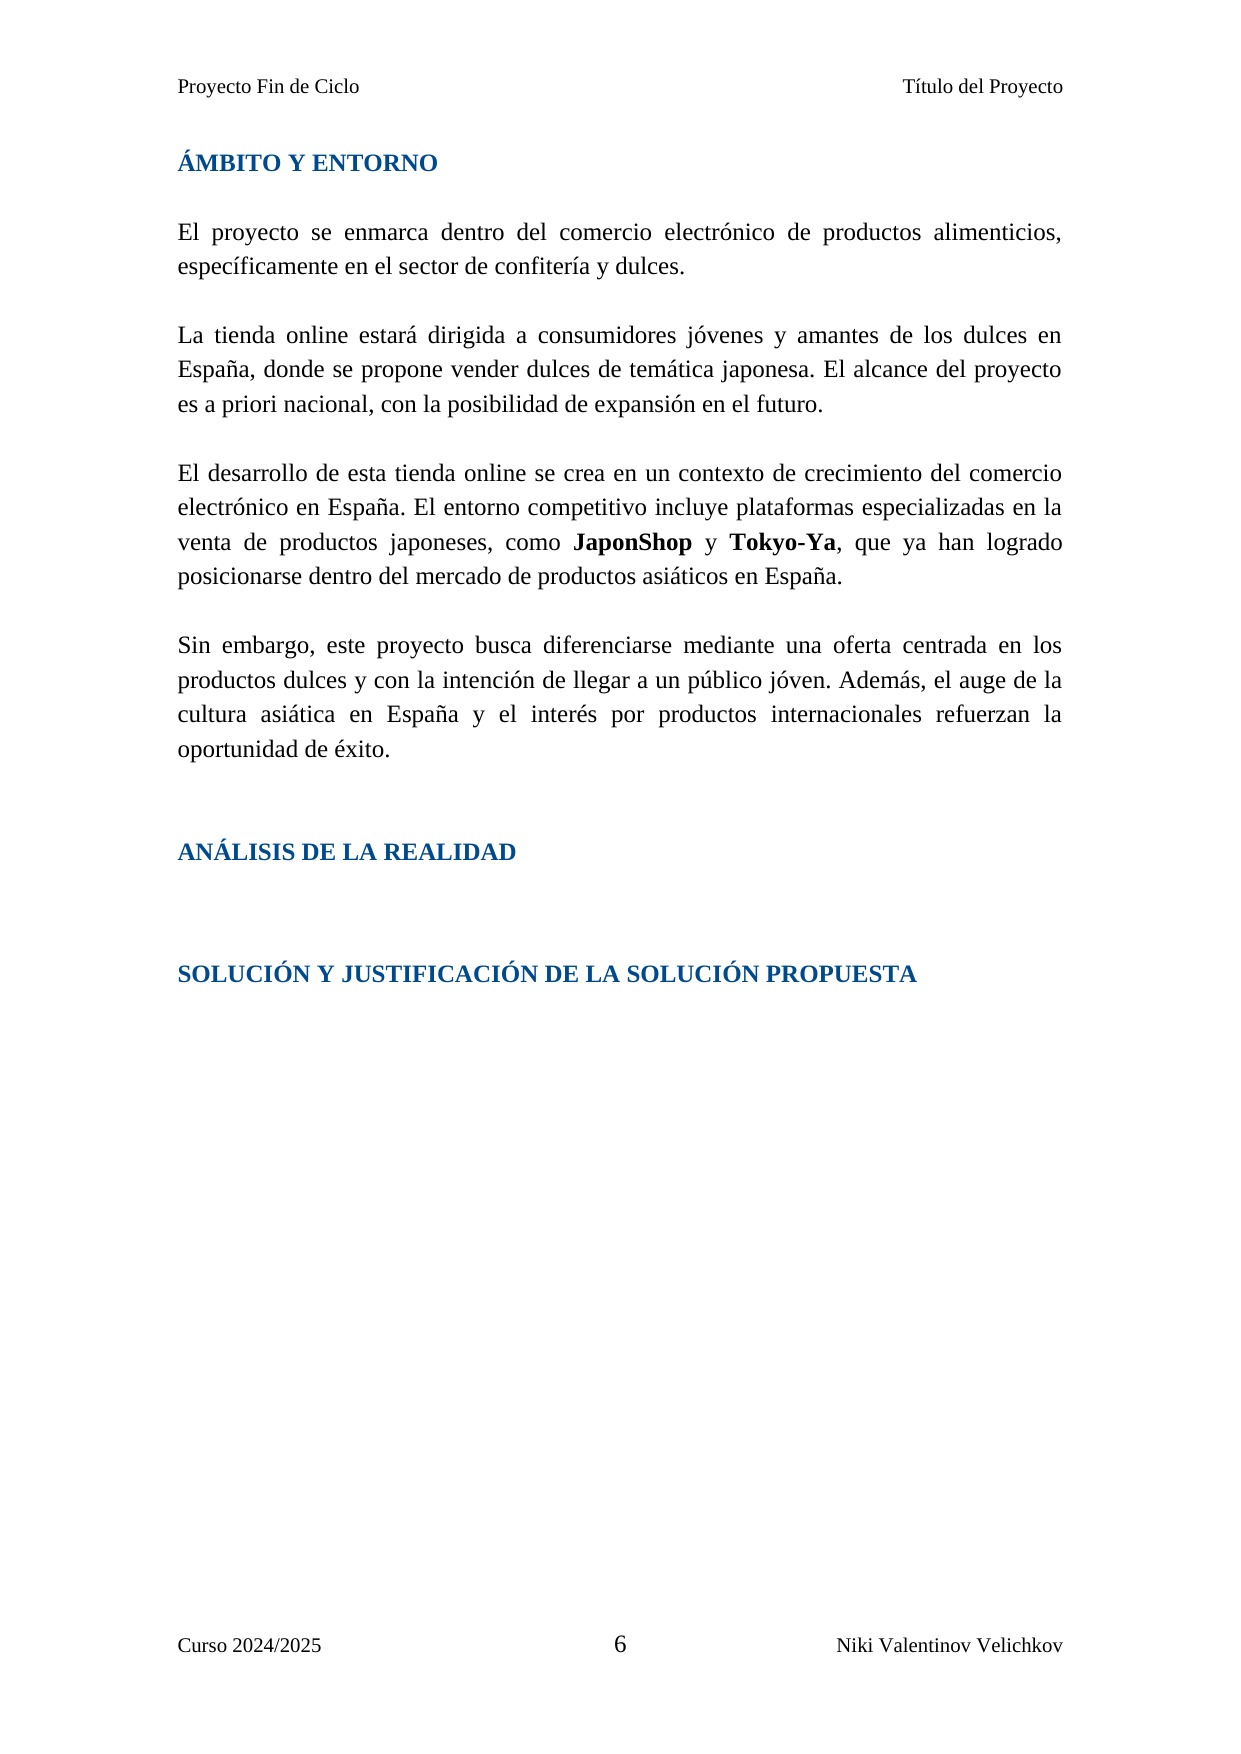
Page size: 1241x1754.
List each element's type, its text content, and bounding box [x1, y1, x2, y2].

subtitle ANÁLISIS DE LA REALIDAD [177, 837, 1063, 866]
subtitle SOLUCIÓN Y JUSTIFICACIÓN DE LA SOLUCIÓN PROPUESTA [177, 959, 1063, 988]
subtitle ÁMBITO Y ENTORNO [177, 148, 1063, 176]
text La tienda online estará dirigida a consumidores jóvenes y amantes de los dulces en España, donde se propone vender dulces de temática japonesa. El alcance del proyecto es a priori nacional, con la posibilidad de expansión en el futuro. [177, 320, 1063, 418]
text El proyecto se enmarca dentro del comercio electrónico de productos alimenticios, específicamente en el sector de confitería y dulces. [177, 217, 1063, 280]
text El desarrollo de esta tienda online se crea en un contexto de crecimiento del comercio electrónico en España. El entorno competitivo incluye plataformas especializadas en la venta de productos japoneses, como JaponShop y Tokyo-Ya, que ya han logrado posicionarse dentro del mercado de productos asiáticos en España. [177, 458, 1063, 590]
text Sin embargo, este proyecto busca diferenciarse mediante una oferta centrada en los productos dulces y con la intención de llegar a un público jóven. Además, el auge de la cultura asiática en España y el interés por productos internacionales refuerzan la oportunidad de éxito. [177, 630, 1063, 762]
